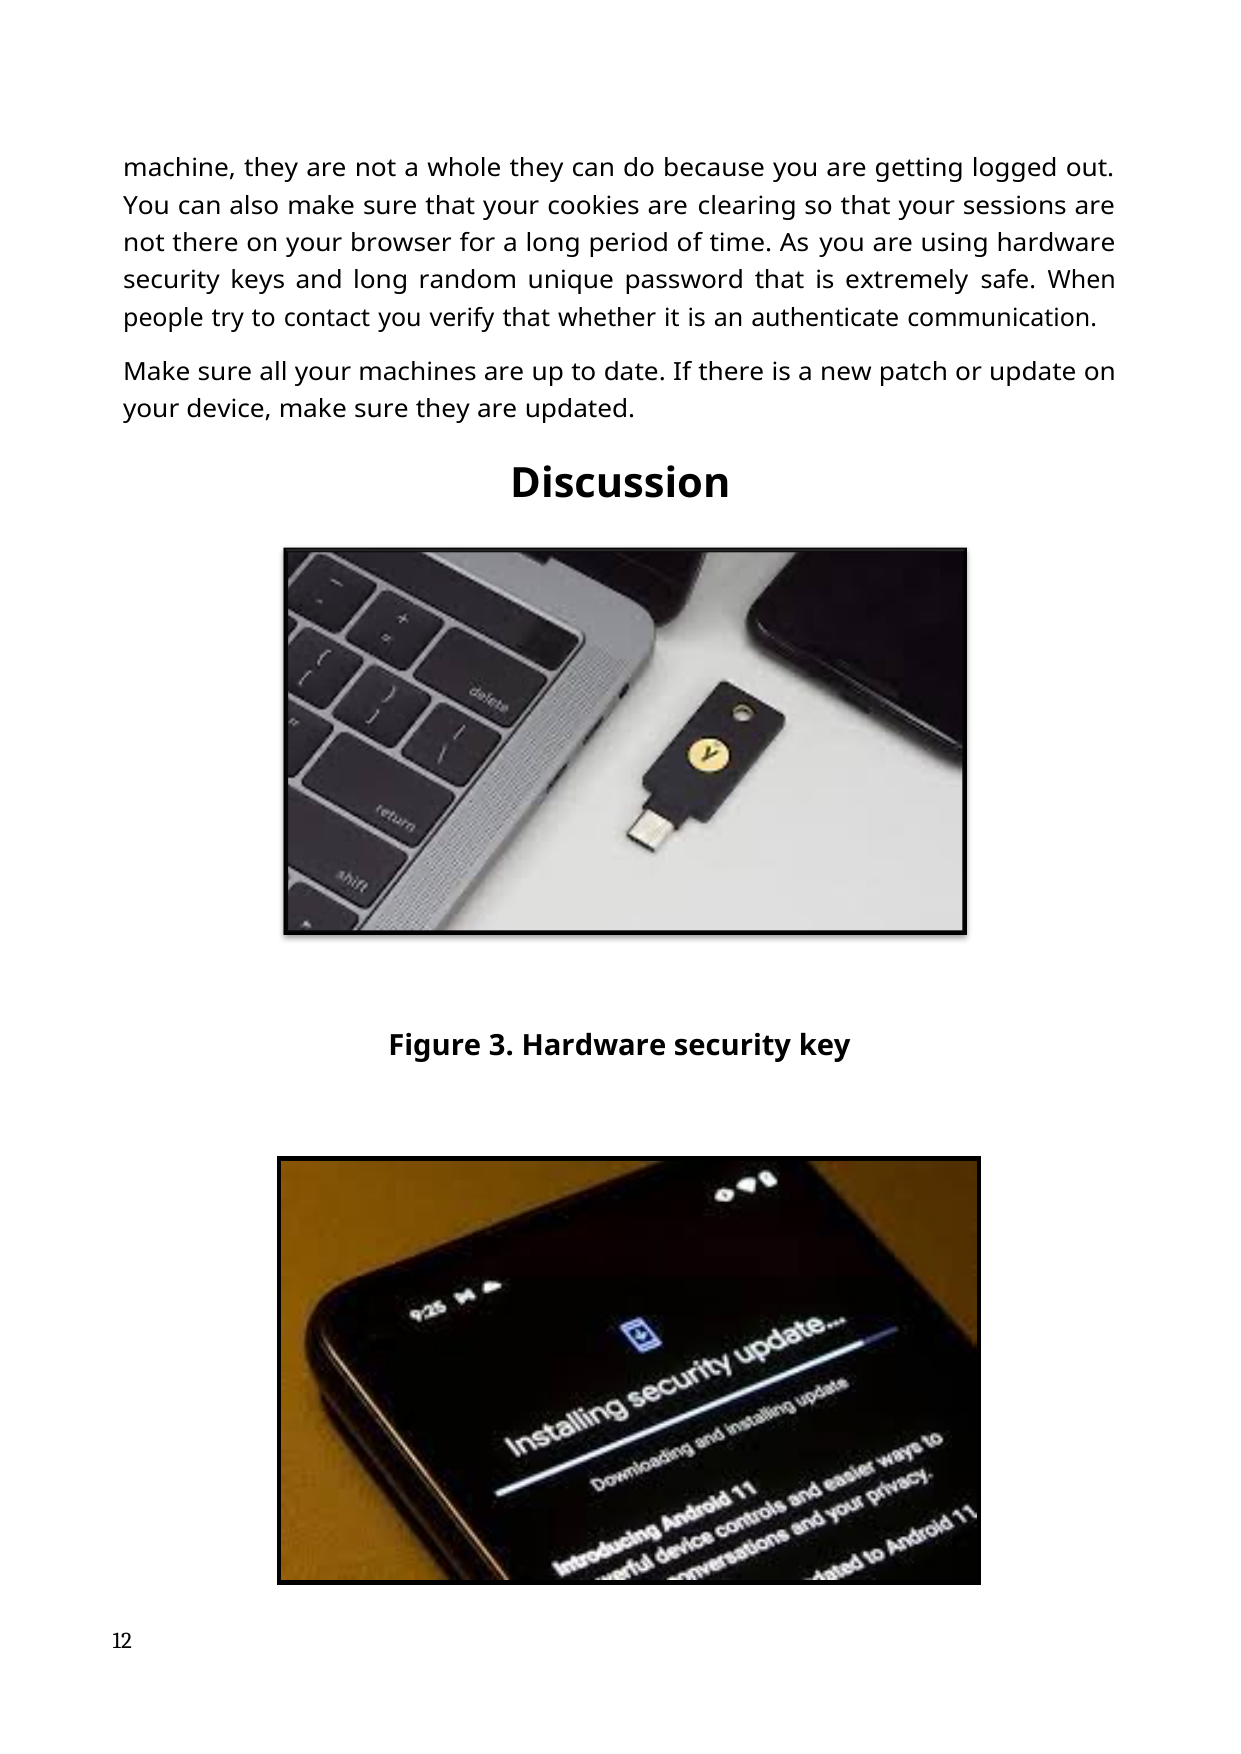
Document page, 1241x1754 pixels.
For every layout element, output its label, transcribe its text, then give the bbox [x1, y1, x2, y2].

subtitle Discussion [112, 453, 1128, 510]
subtitle Figure 3. Hardware security key [217, 1024, 1021, 1064]
picture [281, 1161, 977, 1580]
picture [273, 540, 977, 948]
text Make sure all your machines are up to date. If there is a new patch or update on your device, make sure they are updated. [123, 353, 1116, 425]
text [123, 150, 1116, 334]
